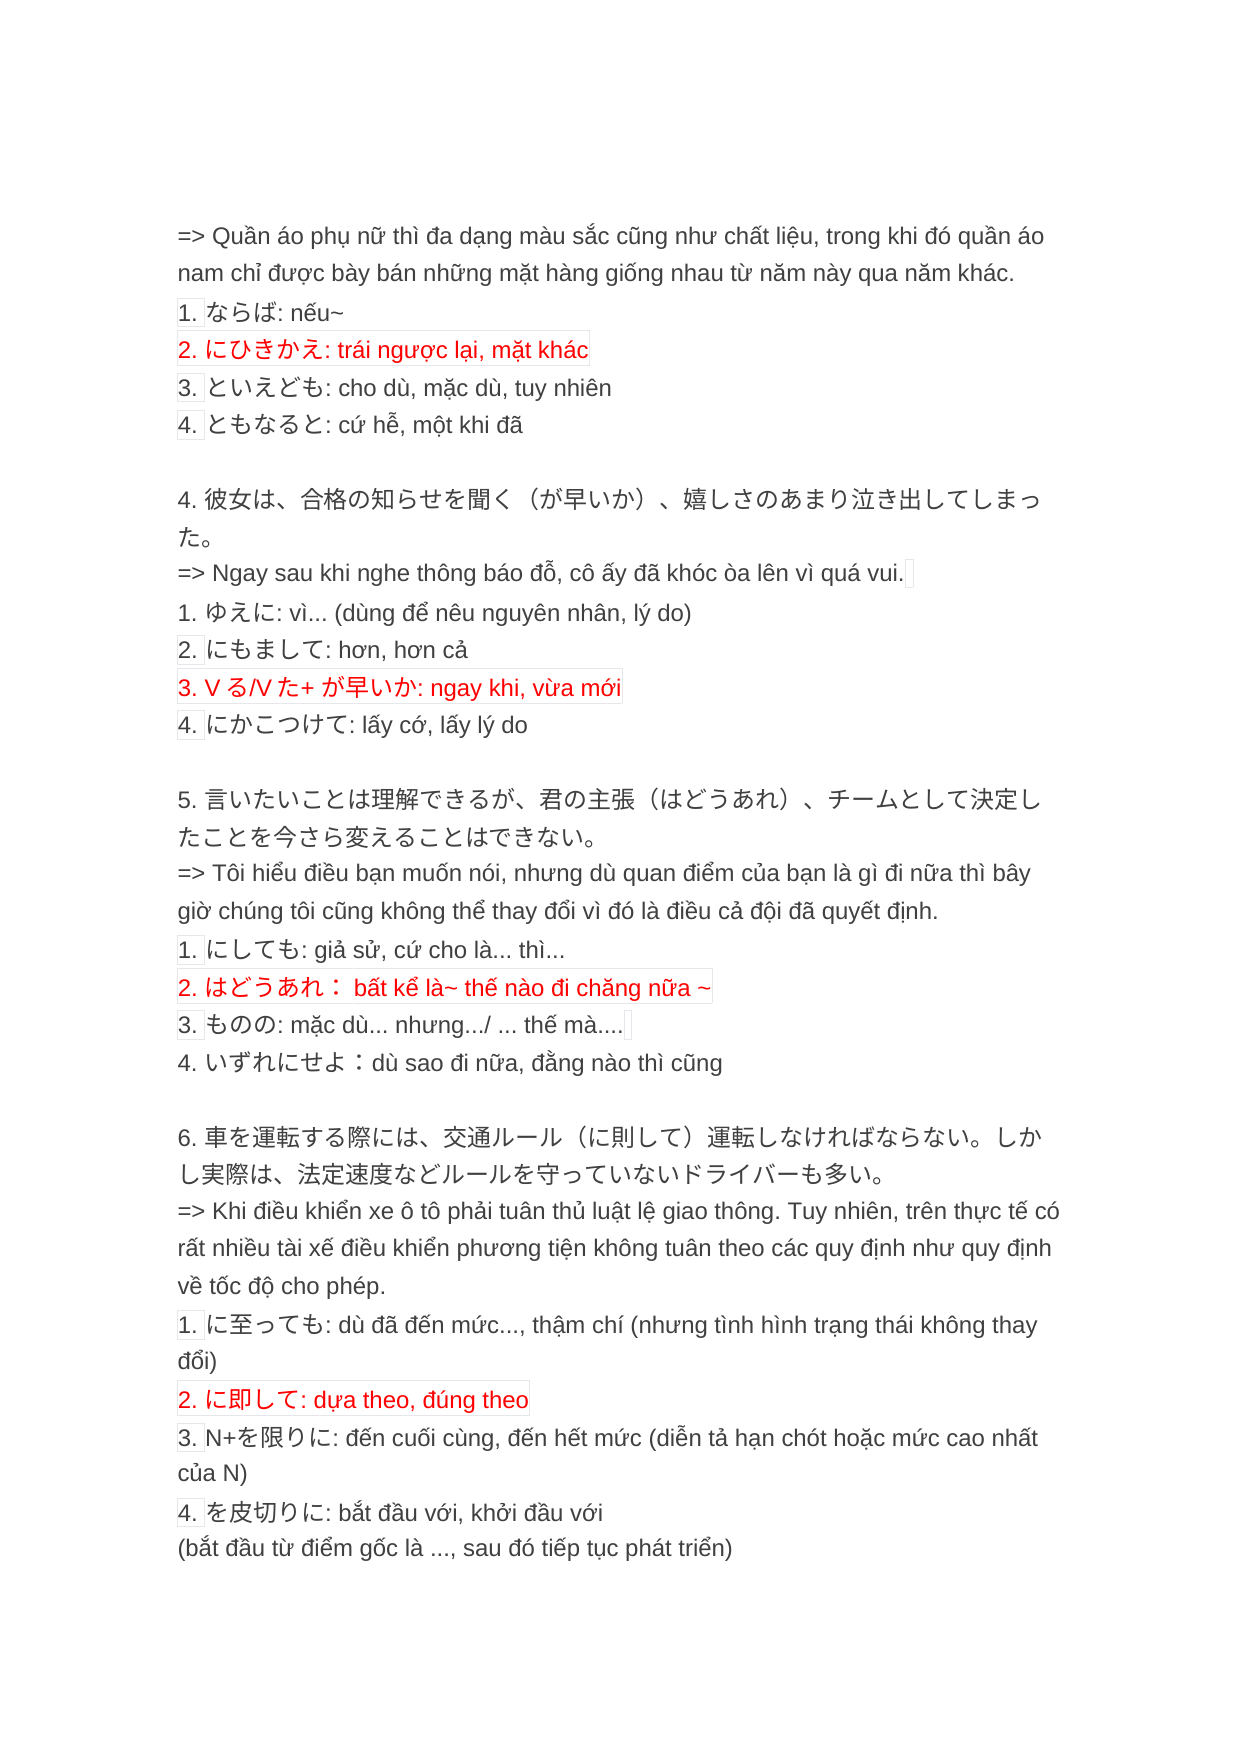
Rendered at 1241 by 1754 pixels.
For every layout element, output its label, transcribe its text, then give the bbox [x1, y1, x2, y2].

text (bắt đầu từ điểm gốc là ..., sau đó tiếp tục phát triển) [177, 1529, 1063, 1567]
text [177, 217, 1063, 1529]
